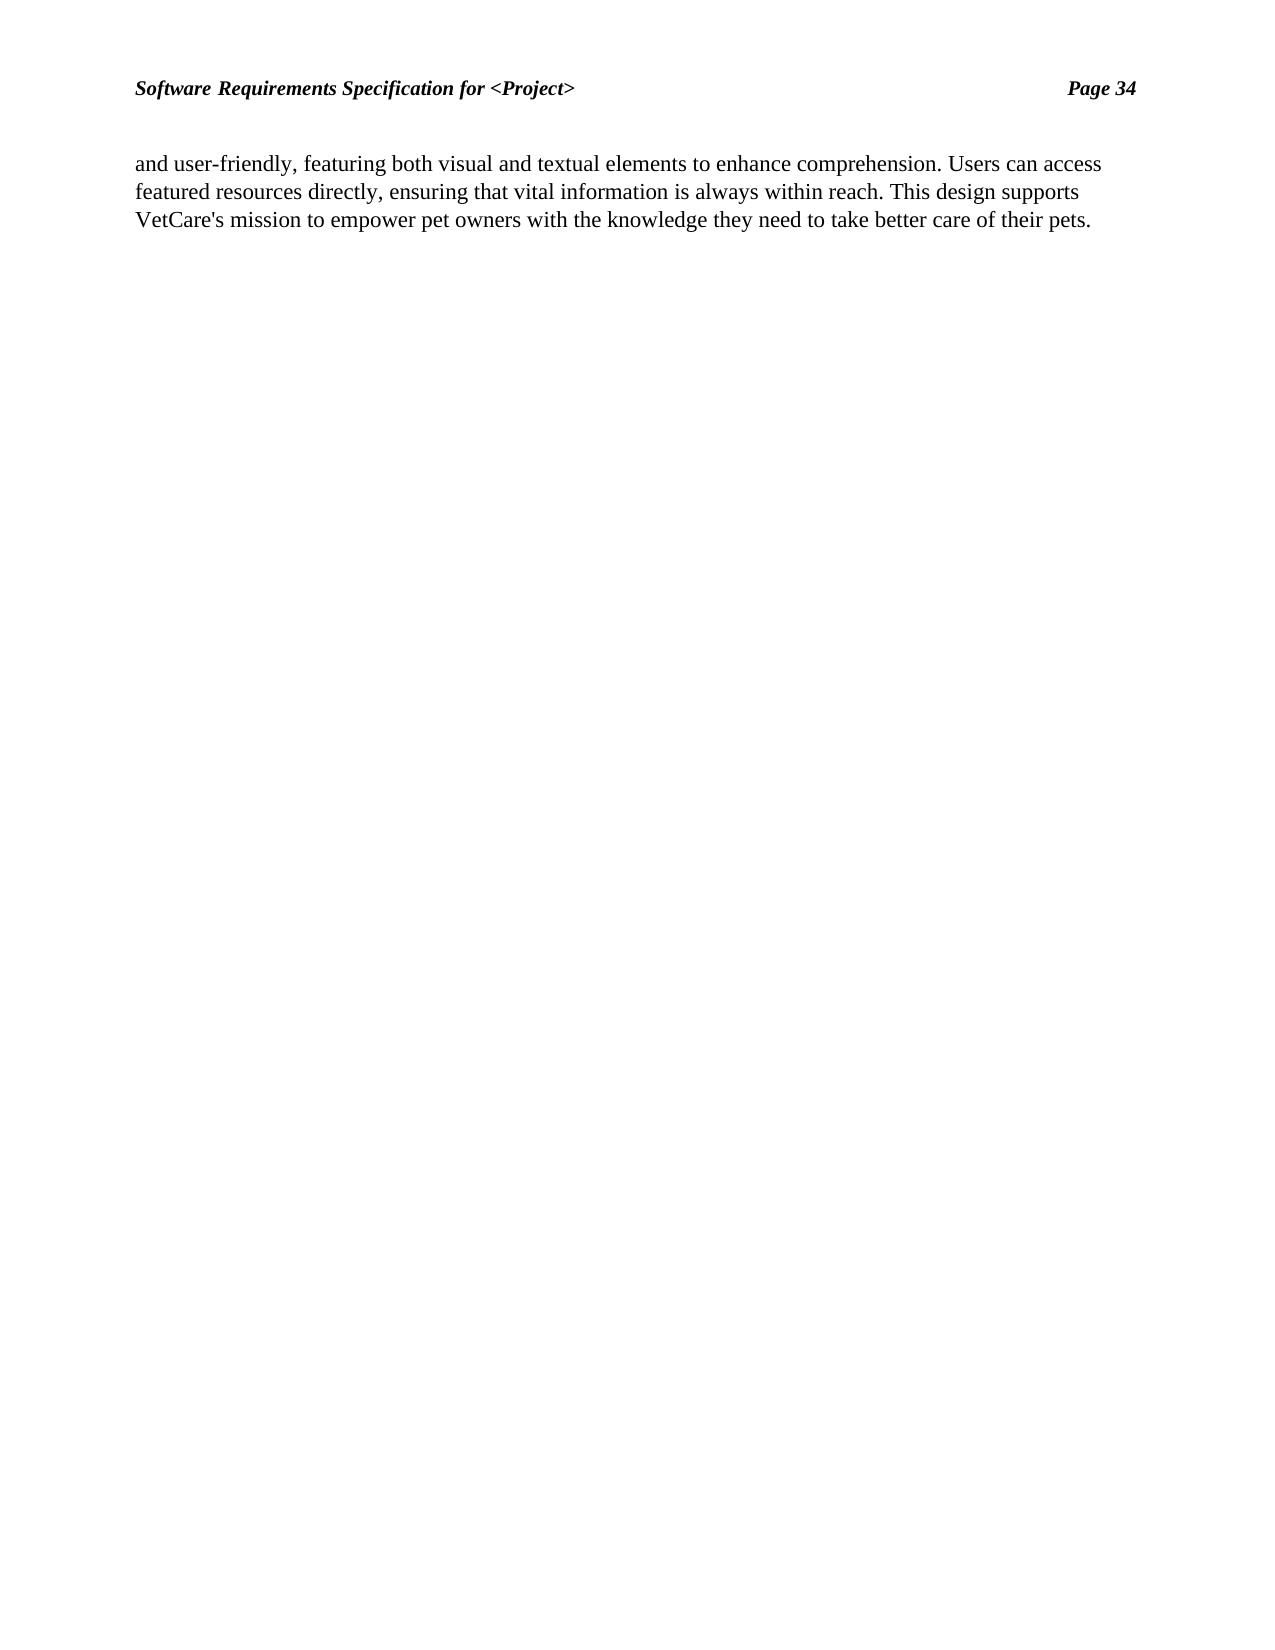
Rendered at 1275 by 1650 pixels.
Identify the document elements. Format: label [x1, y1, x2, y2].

text [135, 150, 1140, 233]
